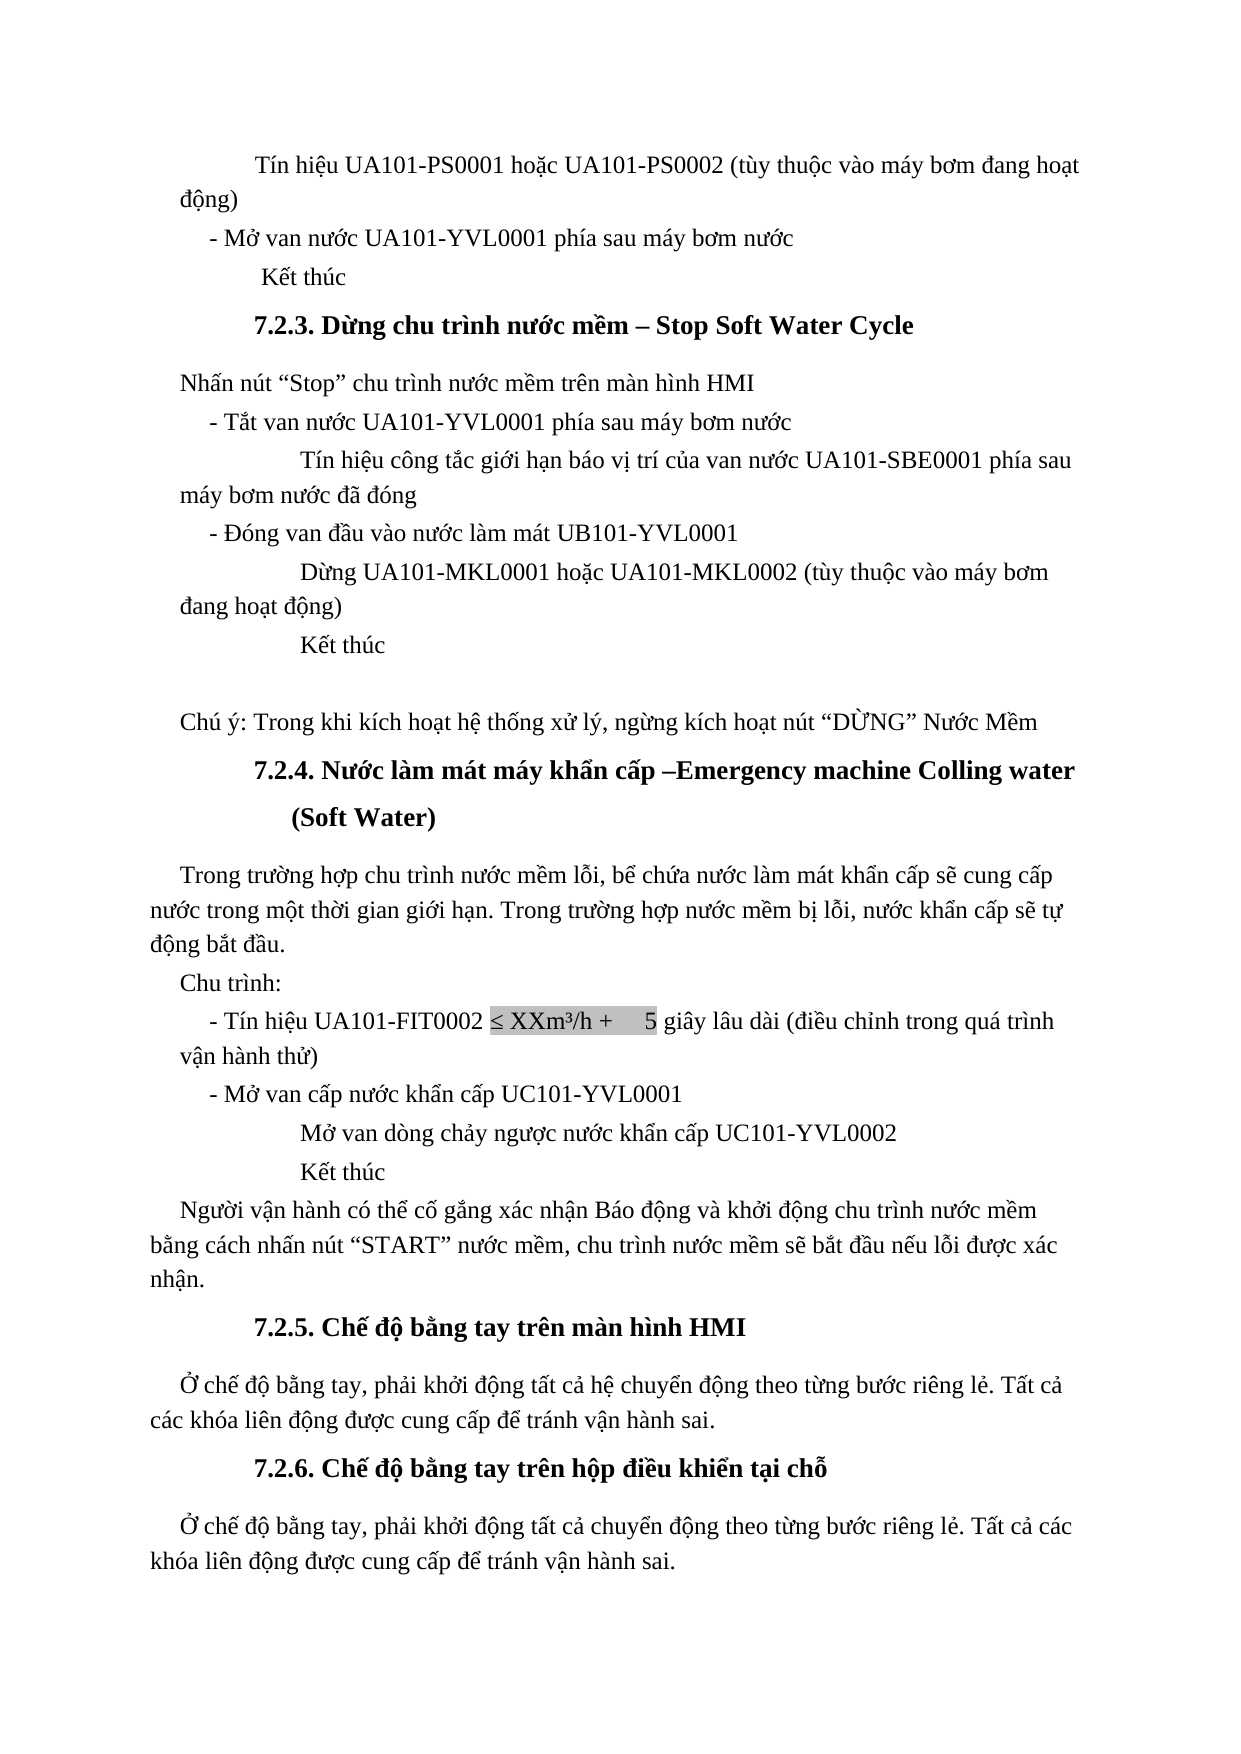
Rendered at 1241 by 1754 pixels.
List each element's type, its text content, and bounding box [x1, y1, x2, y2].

subtitle Chế độ bằng tay trên hộp điều khiển tại chỗ [253, 1452, 1090, 1483]
text - Đóng van đầu vào nước làm mát UB101-YVL0001 [179, 518, 1090, 547]
subtitle Chế độ bằng tay trên màn hình HMI [253, 1311, 1090, 1343]
subtitle Nước làm mát máy khẩn cấp –Emergency machine Colling water (Soft Water) [253, 754, 1090, 832]
text Tín hiệu công tắc giới hạn báo vị trí của van nước UA101-SBE0001 phía sau máy bơm nước đã đóng [179, 445, 1090, 508]
text Trong trường hợp chu trình nước mềm lỗi, bể chứa nước làm mát khẩn cấp sẽ cung cấp nước trong một thời gian giới hạn. Trong trường hợp nước mềm bị lỗi, nước khẩn cấp sẽ tự động bắt đầu. [150, 860, 1090, 958]
text - Tắt van nước UA101-YVL0001 phía sau máy bơm nước [179, 407, 1090, 435]
text Dừng UA101-MKL0001 hoặc UA101-MKL0002 (tùy thuộc vào máy bơm đang hoạt động) [179, 557, 1090, 620]
text Người vận hành có thể cố gắng xác nhận Báo động và khởi động chu trình nước mềm bằng cách nhấn nút “START” nước mềm, chu trình nước mềm sẽ bắt đầu nếu lỗi được xác nhận. [150, 1196, 1090, 1293]
text Nhấn nút “Stop” chu trình nước mềm trên màn hình HMI [150, 368, 1090, 397]
text Mở van dòng chảy ngược nước khẩn cấp UC101-YVL0002 [179, 1118, 1090, 1147]
text Tín hiệu UA101-PS0001 hoặc UA101-PS0002 (tùy thuộc vào máy bơm đang hoạt động) [179, 150, 1090, 213]
text Ở chế độ bằng tay, phải khởi động tất cả chuyển động theo từng bước riêng lẻ. Tất cả các khóa liên động được cung cấp để tránh vận hành sai. [150, 1511, 1090, 1574]
text Kết thúc [179, 630, 1090, 659]
text Chú ý: Trong khi kích hoạt hệ thống xử lý, ngừng kích hoạt nút “DỪNG” Nước Mềm [150, 707, 1090, 736]
text Chu trình: [150, 968, 1090, 997]
text - Mở van cấp nước khẩn cấp UC101-YVL0001 [179, 1079, 1090, 1108]
subtitle Dừng chu trình nước mềm – Stop Soft Water Cycle [253, 309, 1090, 340]
text - Tín hiệu UA101-FIT0002 ≤ XXm³/h +  5 giây lâu dài (điều chỉnh trong quá trình vận hành thử) [179, 1006, 1090, 1070]
text - Mở van nước UA101-YVL0001 phía sau máy bơm nước [179, 223, 1090, 252]
text Ở chế độ bằng tay, phải khởi động tất cả hệ chuyển động theo từng bước riêng lẻ. Tất cả các khóa liên động được cung cấp để tránh vận hành sai. [150, 1371, 1090, 1434]
text Kết thúc [179, 1157, 1090, 1186]
text Kết thúc [179, 262, 1090, 291]
